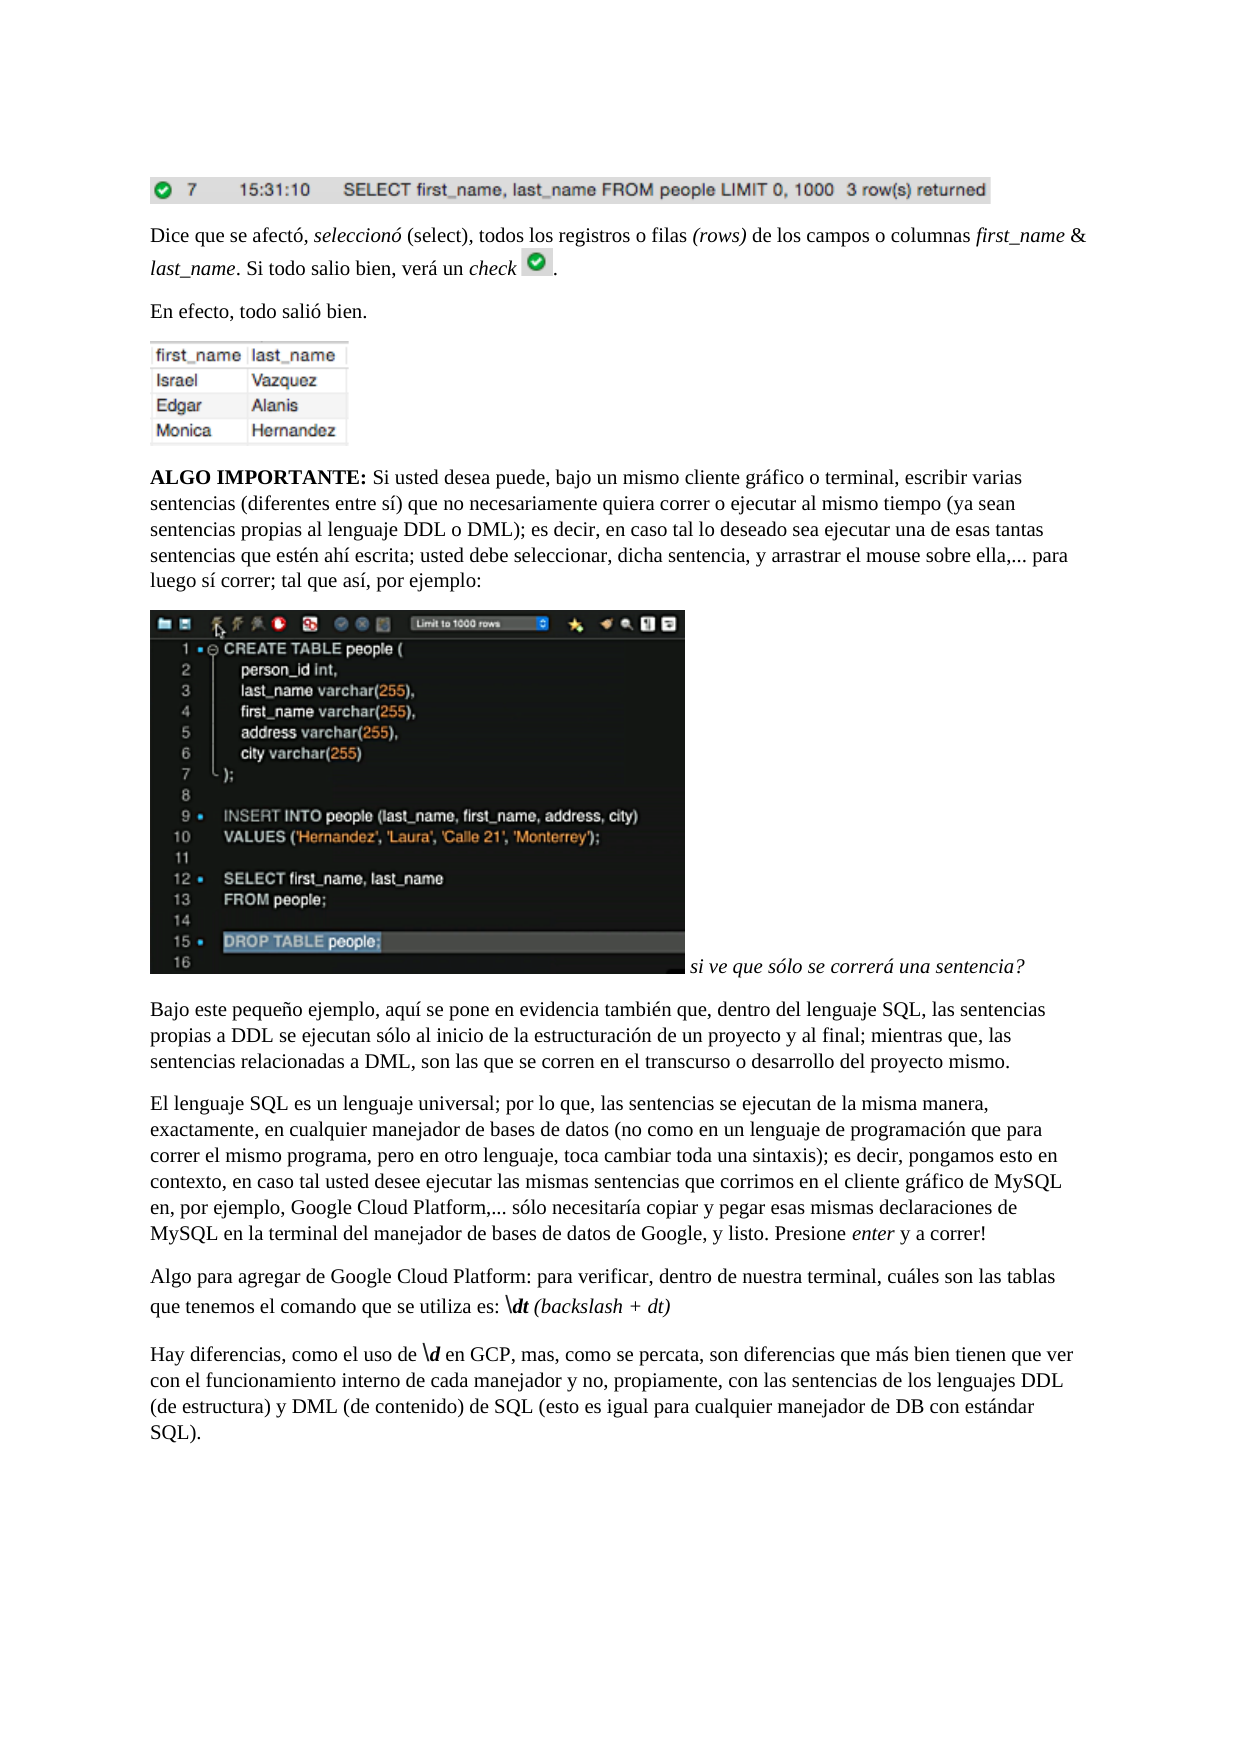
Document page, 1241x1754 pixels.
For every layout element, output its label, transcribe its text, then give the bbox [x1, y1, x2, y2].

list Bajo este pequeño ejemplo, aquí se pone en evidencia también que, dentro del lenguaje SQL, las sentencias propias a DDL se ejecutan sólo al inicio de la estructuración de un proyecto y al final; mientras que, las sentencias relacionadas a DML, son las que se corren en el transcurso o desarrollo del proyecto mismo. [150, 997, 1090, 1073]
picture [150, 610, 685, 974]
list Dice que se afectó, seleccionó (select), todos los registros o filas (rows) de los campos o columnas first_name & last_name. Si todo salio bien, verá un check . [150, 223, 1090, 280]
picture [150, 341, 349, 446]
picture [150, 177, 991, 204]
list Hay diferencias, como el uso de \d en GCP, mas, como se percata, son diferencias que más bien tienen que ver con el funcionamiento interno de cada manejador y no, propiamente, con las sentencias de los lenguajes DDL (de estructura) y DML (de contenido) de SQL (esto es igual para cualquier manejador de DB con estándar SQL). [150, 1338, 1090, 1444]
list ALGO IMPORTANTE: Si usted desea puede, bajo un mismo cliente gráfico o terminal, escribir varias sentencias (diferentes entre sí) que no necesariamente quiera correr o ejecutar al mismo tiempo (ya sean sentencias propias al lenguaje DDL o DML); es decir, en caso tal lo deseado sea ejecutar una de esas tantas sentencias que estén ahí escrita; usted debe seleccionar, dicha sentencia, y arrastrar el mouse sobre ella,... para luego sí correr; tal que así, por ejemplo: [150, 465, 1090, 592]
picture [521, 248, 553, 276]
list El lenguaje SQL es un lenguaje universal; por lo que, las sentencias se ejecutan de la misma manera, exactamente, en cualquier manejador de bases de datos (no como en un lenguaje de programación que para correr el mismo programa, pero en otro lenguaje, toca cambiar toda una sintaxis); es decir, pongamos esto en contexto, en caso tal usted desee ejecutar las mismas sentencias que corrimos en el cliente gráfico de MySQL en, por ejemplo, Google Cloud Platform,... sólo necesitaría copiar y pegar esas mismas declaraciones de MySQL en la terminal del manejador de bases de datos de Google, y listo. Presione enter y a correr! [150, 1091, 1090, 1245]
list Algo para agregar de Google Cloud Platform: para verificar, dentro de nuestra terminal, cuáles son las tablas que tenemos el comando que se utiliza es: \dt (backslash + dt) [150, 1263, 1090, 1319]
list En efecto, todo salió bien. [150, 298, 1090, 323]
